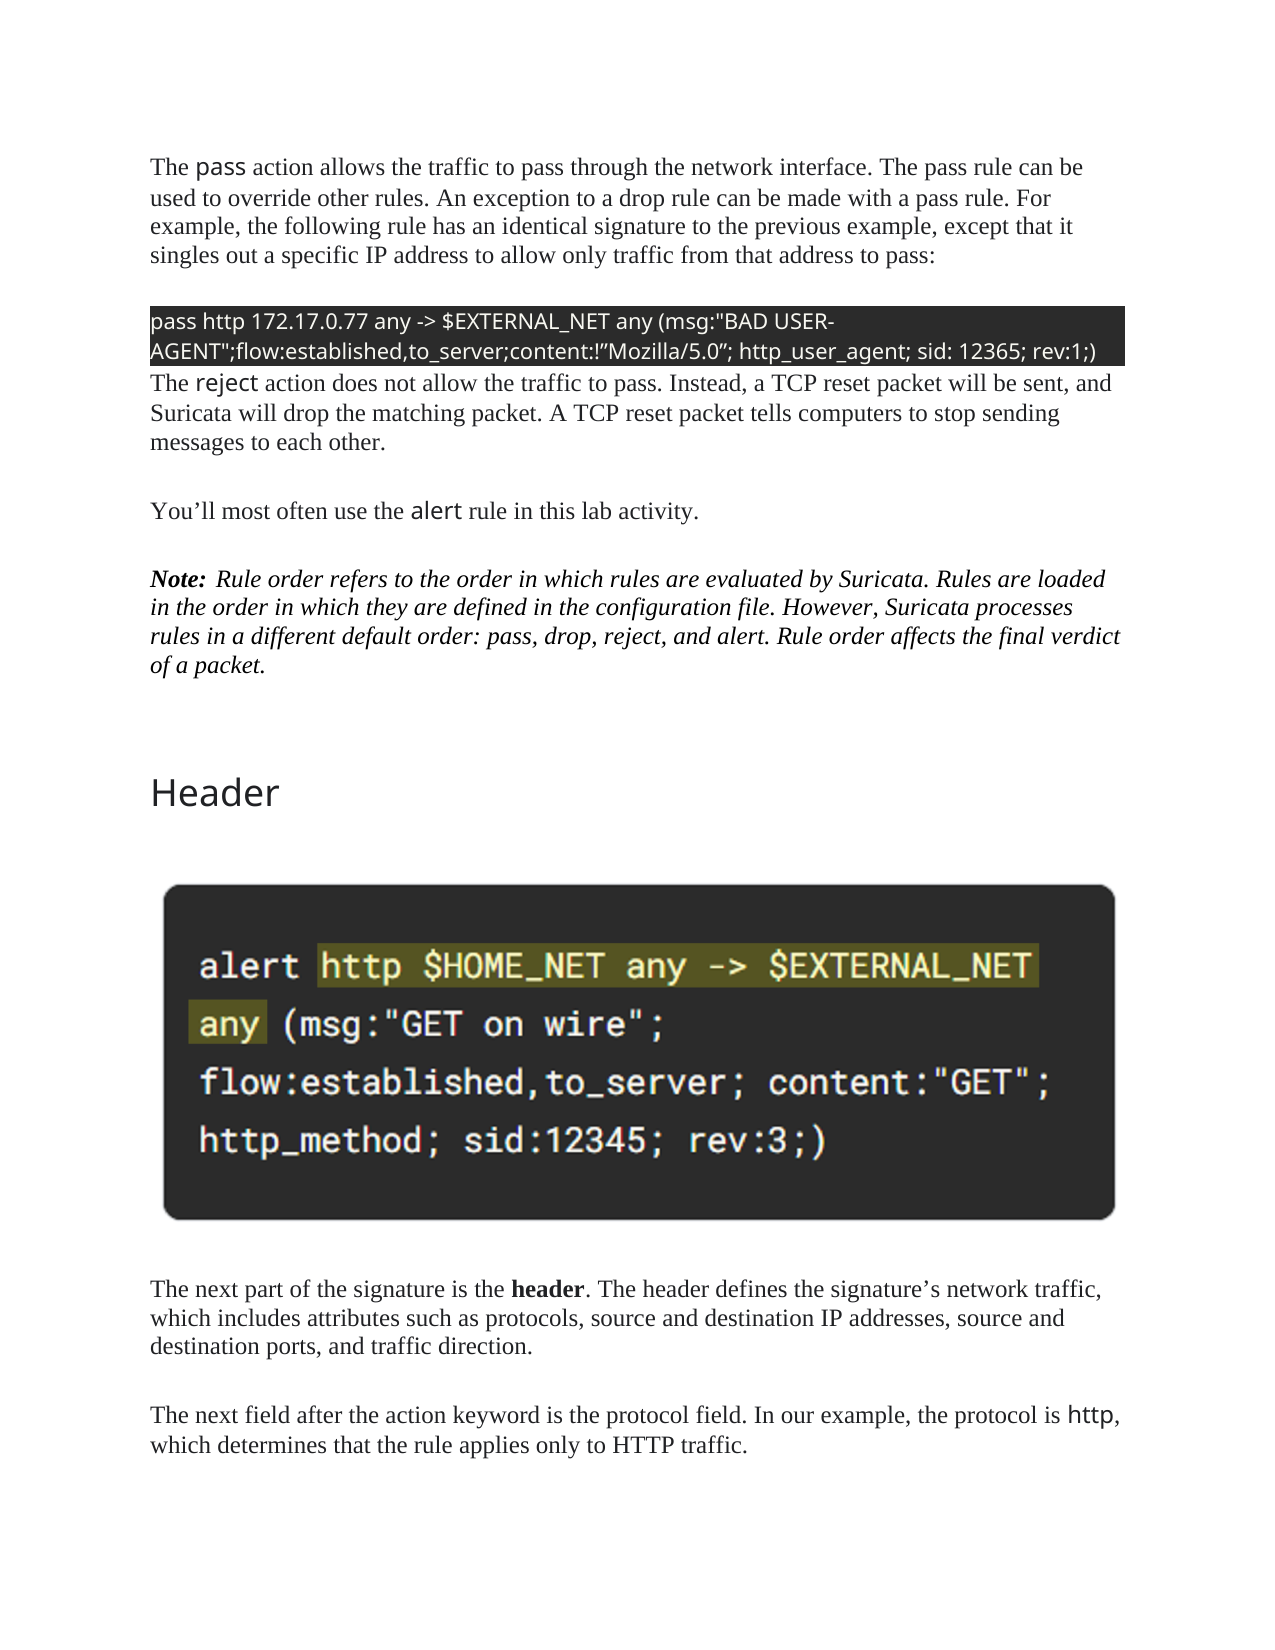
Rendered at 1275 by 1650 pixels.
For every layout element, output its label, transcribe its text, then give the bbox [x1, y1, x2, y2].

text The next field after the action keyword is the protocol field. In our example, the protocol is http, which determines that the rule applies only to HTTP traffic. [150, 1398, 1125, 1459]
text The pass action allows the traffic to pass through the network interface. The pass rule can be used to override other rules. An exception to a drop rule can be made with a pass rule. For example, the following rule has an identical signature to the previous example, except that it singles out a specific IP address to allow only traffic from that address to pass: [150, 150, 1125, 269]
text The reject action does not allow the traffic to pass. Instead, a TCP reset packet will be sent, and Suricata will drop the matching packet. A TCP reset packet tells computers to stop sending messages to each other. [150, 366, 1125, 456]
text Header [150, 766, 1125, 817]
text pass http 172.17.0.77 any -> $EXTERNAL_NET any (msg:"BAD USER-AGENT";flow:established,to_server;content:!”Mozilla/5.0”; http_user_agent; sid: 12365; rev:1;) [150, 306, 1125, 366]
picture [150, 867, 1125, 1237]
text Note: Rule order refers to the order in which rules are evaluated by Suricata. Rules are loaded in the order in which they are defined in the configuration file. However, Suricata processes rules in a different default order: pass, drop, reject, and alert. Rule order affects the final verdict of a packet. [150, 564, 1125, 679]
text You’ll most often use the alert rule in this lab activity. [150, 493, 1125, 526]
text The next part of the signature is the header. The header defines the signature’s network traffic, which includes attributes such as protocols, source and destination IP addresses, source and destination ports, and traffic direction. [150, 1274, 1125, 1360]
